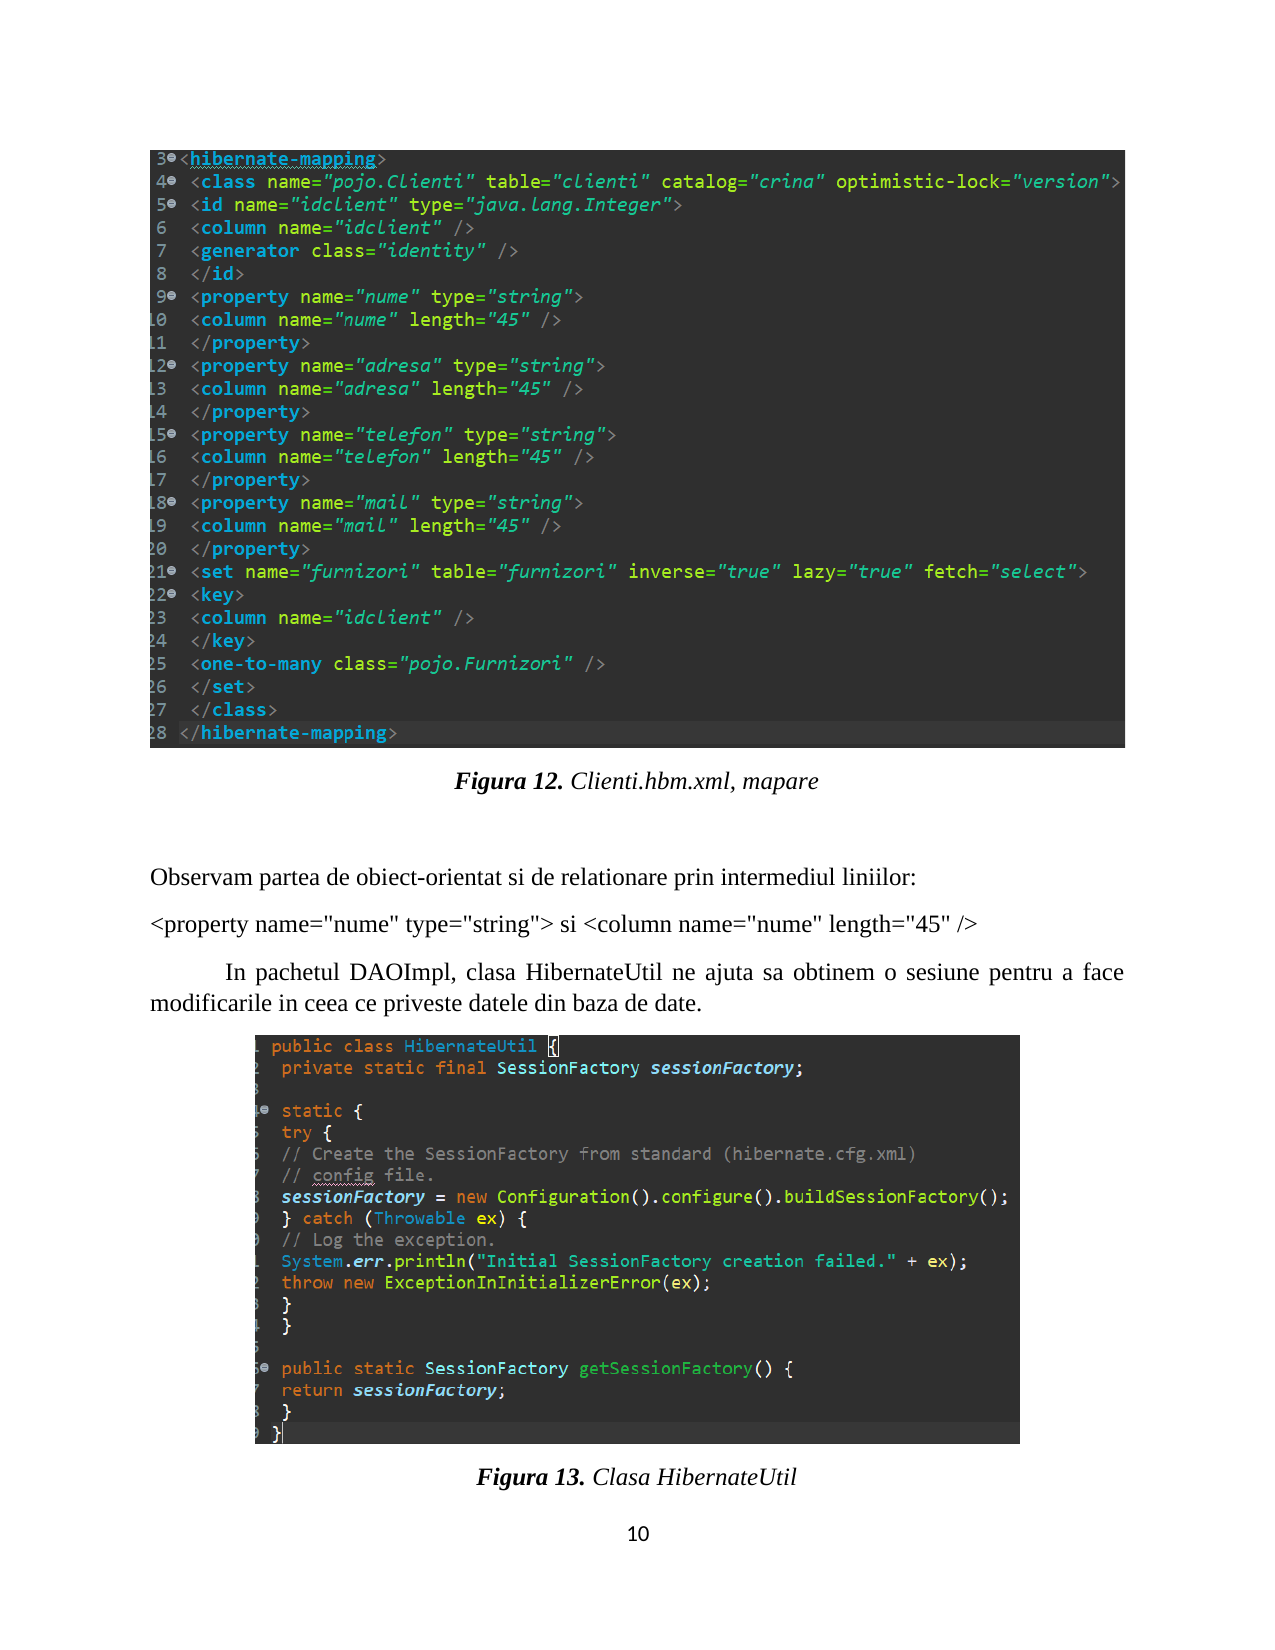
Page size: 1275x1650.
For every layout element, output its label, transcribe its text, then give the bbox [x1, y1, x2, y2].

text Figura 12. Clienti.hbm.xml, mapare [150, 766, 1125, 795]
picture [255, 1035, 1020, 1444]
text In pachetul DAOImpl, clasa HibernateUtil ne ajuta sa obtinem o sesiune pentru a face modificarile in ceea ce priveste datele din baza de date. [150, 957, 1125, 1017]
text Observam partea de obiect-orientat si de relationare prin intermediul liniilor: [150, 862, 1125, 890]
text Figura 13. Clasa HibernateUtil [150, 1462, 1125, 1491]
picture [150, 150, 1125, 748]
text <property name="nume" type="string"> si <column name="nume" length="45" /> [150, 909, 1125, 938]
